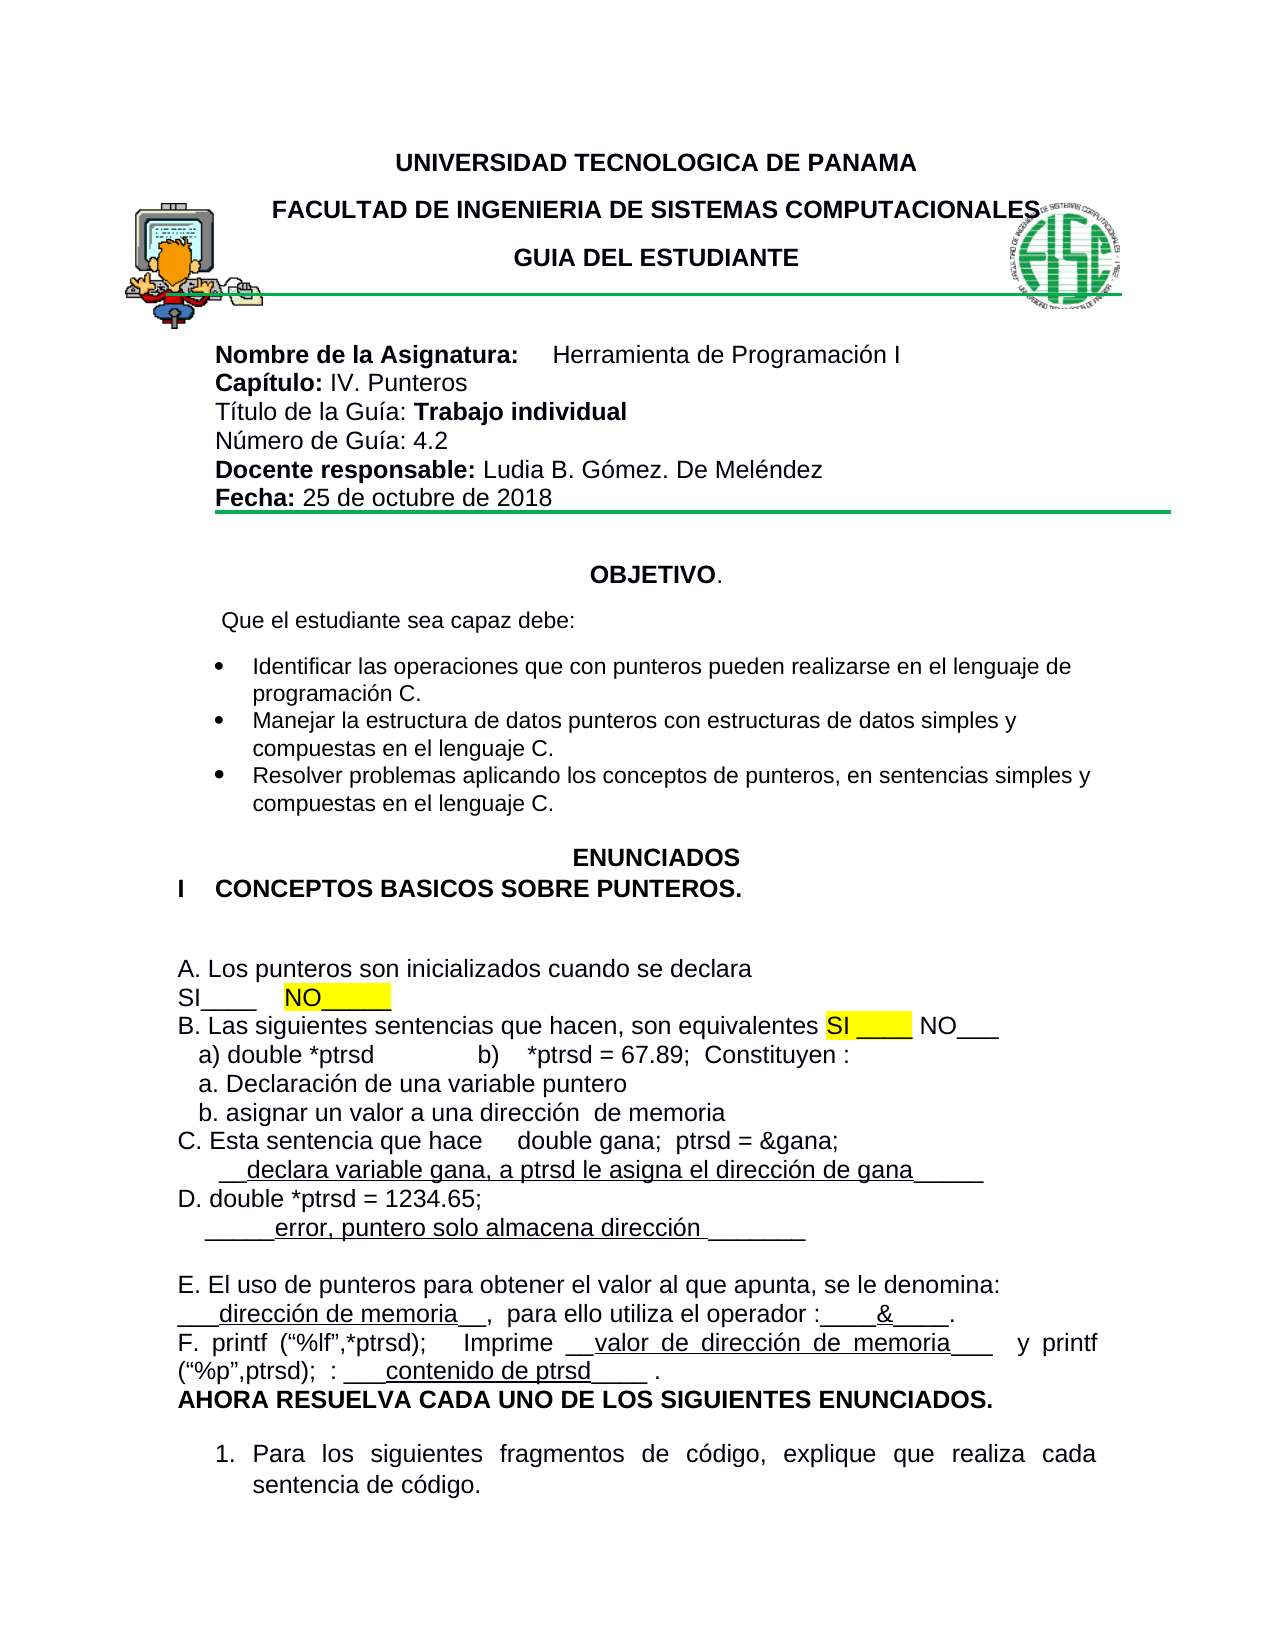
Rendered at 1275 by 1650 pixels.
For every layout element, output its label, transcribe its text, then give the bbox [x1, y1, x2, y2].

text Para los siguientes fragmentos de código, explique que realiza cada sentencia de código. [215, 1439, 1098, 1498]
list CONCEPTOS BASICOS SOBRE PUNTEROS. [177, 873, 1098, 902]
picture [1009, 202, 1120, 293]
list D. double *ptrsd = 1234.65; [177, 1184, 1098, 1212]
list C. Esta sentencia que hace double gana; ptrsd = &gana; [177, 1126, 1098, 1155]
list b. asignar un valor a una dirección de memoria [177, 1097, 1098, 1126]
list Número de Guía: 4.2 [215, 426, 1098, 454]
picture [125, 203, 263, 329]
list Resolver problemas aplicando los conceptos de punteros, en sentencias simples y compuestas en el lenguaje C. [215, 762, 1098, 816]
list F. printf (“%lf”,*ptrsd); Imprime __valor de dirección de memoria___ y printf (“%p”,ptrsd); : ___contenido de ptrsd____ . [177, 1327, 1098, 1385]
list _____error, puntero solo almacena dirección _______ [177, 1212, 1098, 1241]
list Manejar la estructura de datos punteros con estructuras de datos simples y compuestas en el lenguaje C. [215, 707, 1098, 761]
list AHORA RESUELVA CADA UNO DE LOS SIGUIENTES ENUNCIADOS. [177, 1385, 1098, 1414]
list B. Las siguientes sentencias que hacen, son equivalentes SI ____ NO___ [177, 1011, 826, 1040]
list Título de la Guía: Trabajo individual [215, 397, 1098, 426]
list GUIA DEL ESTUDIANTE [215, 243, 1098, 272]
list Nombre de la Asignatura: Herramienta de Programación I [215, 339, 1098, 368]
list Capítulo: IV. Punteros [215, 368, 1098, 397]
subtitle ENUNCIADOS [215, 842, 1098, 871]
list __declara variable gana, a ptrsd le asigna el dirección de gana_____ [177, 1155, 1098, 1184]
picture [1009, 296, 1120, 309]
list B. Las siguientes sentencias que hacen, son equivalentes SI ____ NO___ [912, 1011, 1098, 1040]
list FACULTAD DE INGENIERIA DE SISTEMAS COMPUTACIONALES [215, 195, 1098, 224]
list a. Declaración de una variable puntero [177, 1069, 1098, 1097]
list Fecha: 25 de octubre de 2018 [215, 483, 1098, 510]
list E. El uso de punteros para obtener el valor al que apunta, se le denomina: [177, 1270, 1098, 1299]
list Docente responsable: Ludia B. Gómez. De Meléndez [215, 454, 1098, 483]
list Identificar las operaciones que con punteros pueden realizarse en el lenguaje de programación C. [215, 653, 1098, 706]
list ___dirección de memoria__, para ello utiliza el operador :____&____. [177, 1299, 1098, 1327]
list UNIVERSIDAD TECNOLOGICA DE PANAMA [215, 148, 1098, 176]
list A. Los punteros son inicializados cuando se declara [177, 954, 1098, 982]
list a) double *ptrsd b) *ptrsd = 67.89; Constituyen : [177, 1040, 1098, 1069]
list OBJETIVO. [215, 560, 1098, 588]
list SI____ NO_____ [177, 982, 1098, 1011]
list Que el estudiante sea capaz debe: [215, 607, 1098, 634]
